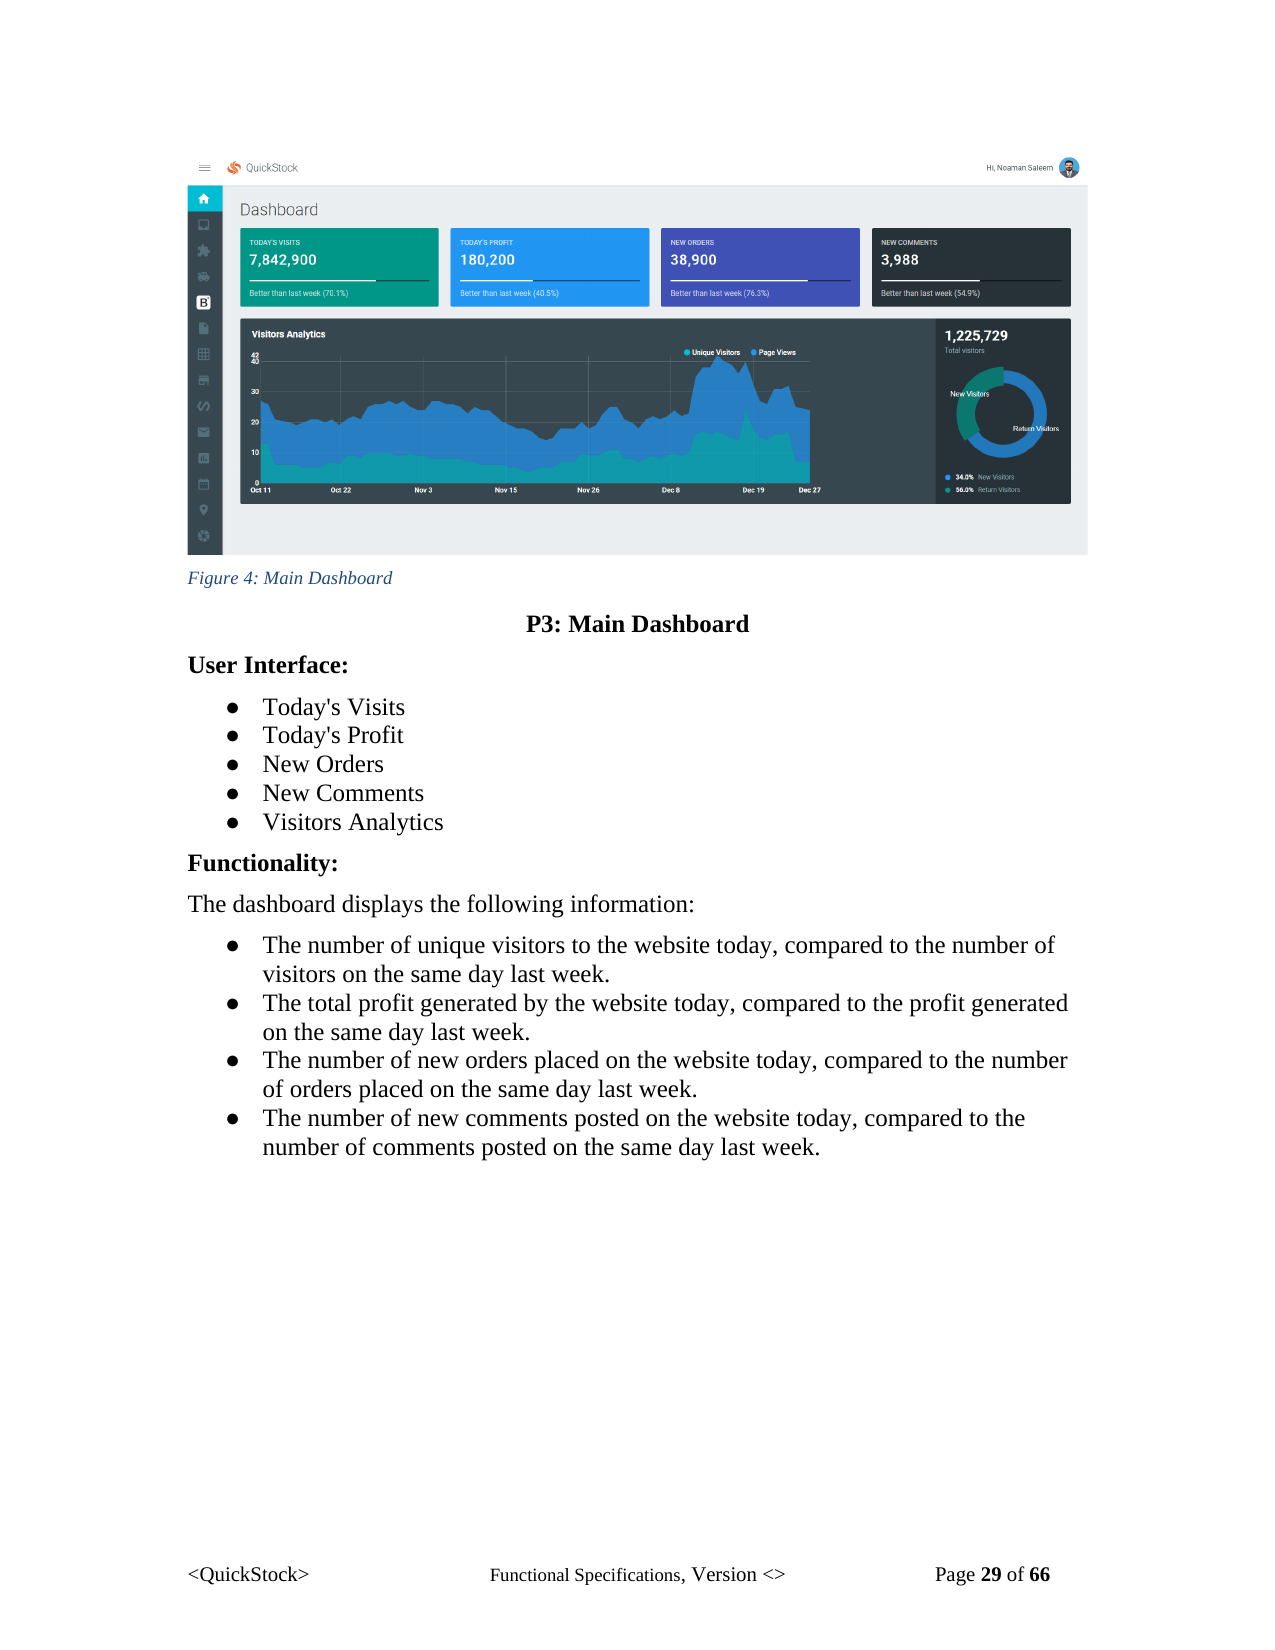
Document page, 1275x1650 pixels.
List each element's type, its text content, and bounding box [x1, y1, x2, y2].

list New Orders [225, 749, 1087, 778]
list The number of unique visitors to the website today, compared to the number of visitors on the same day last week. [225, 930, 1087, 988]
list Today's Profit [225, 720, 1087, 749]
text Functionality: [187, 848, 1087, 877]
list The total profit generated by the website today, compared to the profit generated on the same day last week. [225, 988, 1087, 1045]
list Visitors Analytics [225, 807, 1087, 835]
list The number of new comments posted on the website today, compared to the number of comments posted on the same day last week. [225, 1103, 1087, 1160]
list Today's Visits [225, 692, 1087, 720]
text User Interface: [187, 650, 1087, 679]
picture [187, 150, 1088, 555]
list The number of new orders placed on the website today, compared to the number of orders placed on the same day last week. [225, 1045, 1087, 1103]
text The dashboard displays the following information: [187, 889, 1087, 918]
text Figure 4: Main Dashboard [187, 567, 1087, 588]
list New Comments [225, 778, 1087, 807]
text P3: Main Dashboard [187, 609, 1087, 638]
